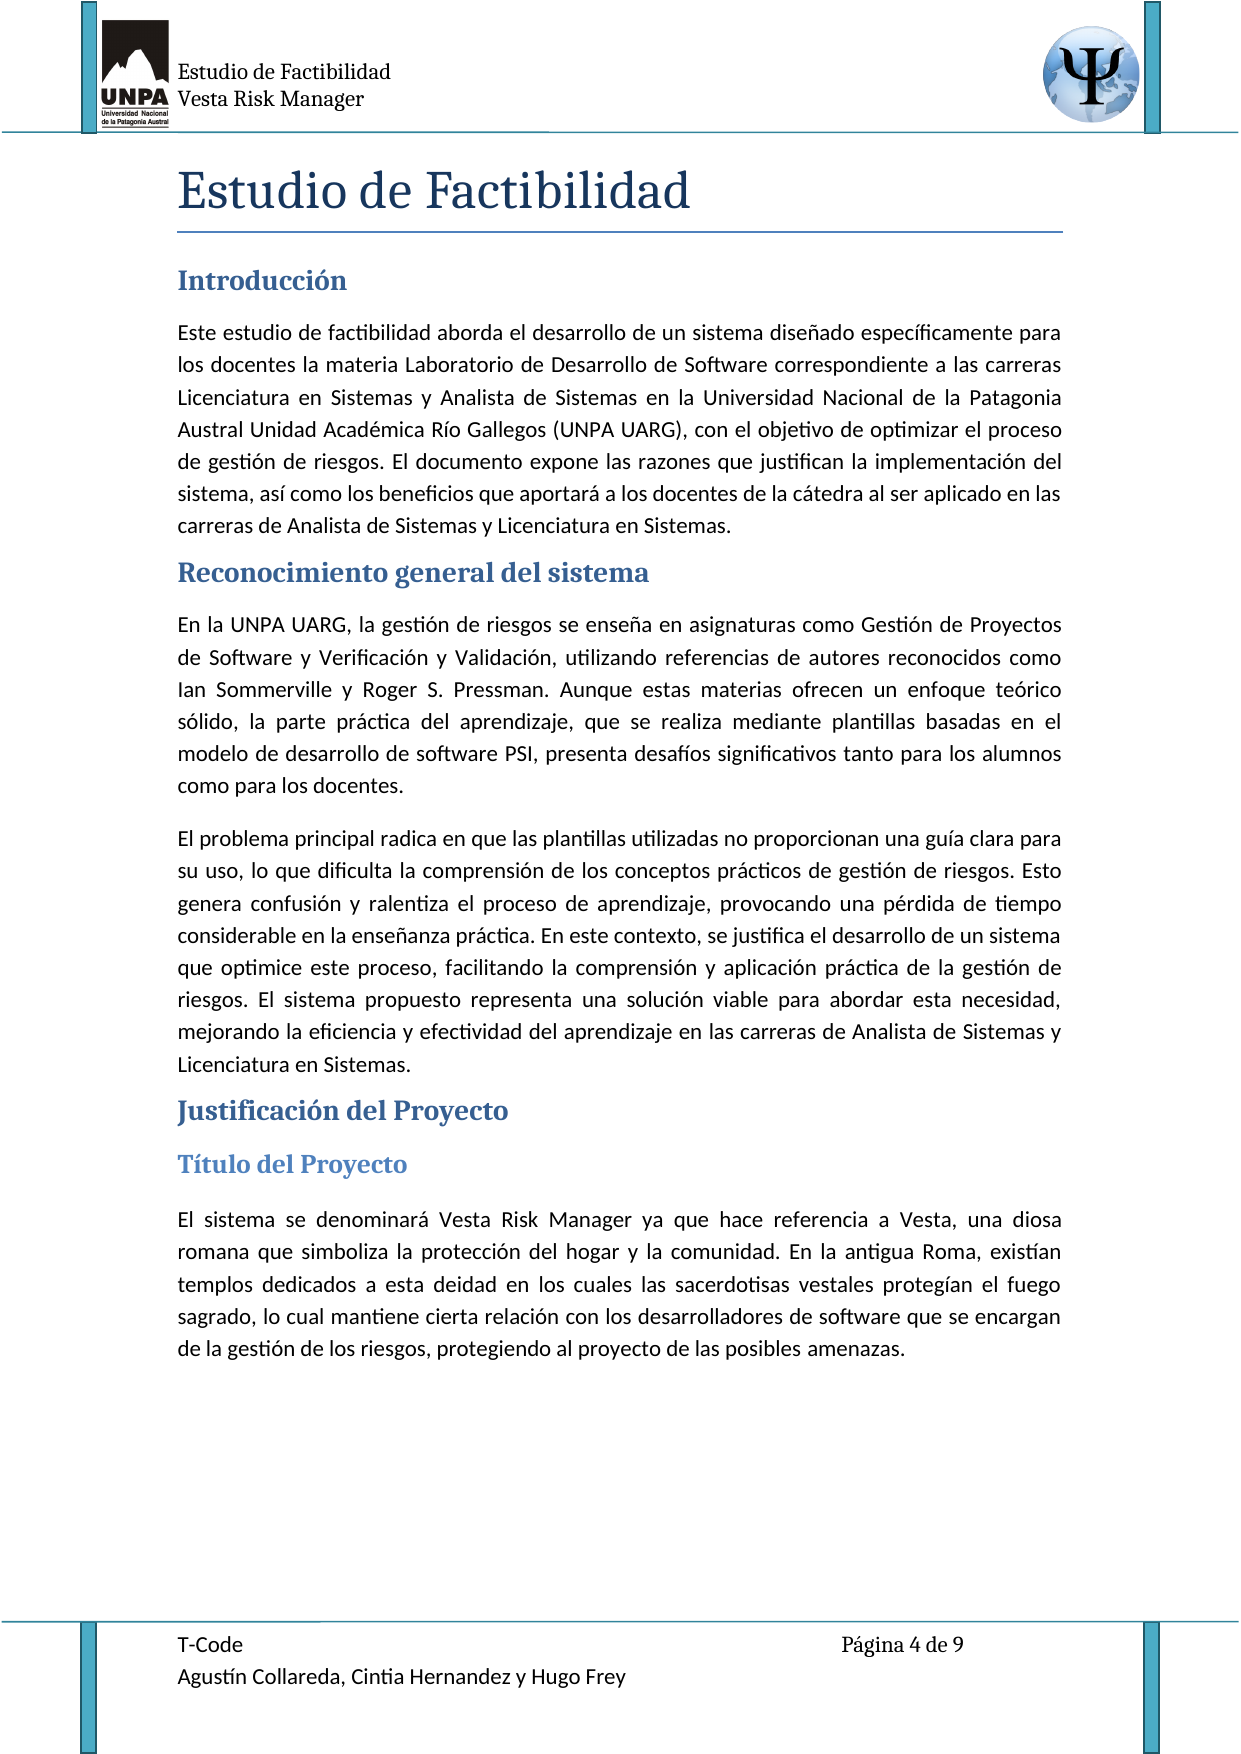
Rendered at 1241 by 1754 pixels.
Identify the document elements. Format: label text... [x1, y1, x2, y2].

text Este estudio de factibilidad aborda el desarrollo de un sistema diseñado específicamente para los docentes la materia Laboratorio de Desarrollo de Software correspondiente a las carreras Licenciatura en Sistemas y Analista de Sistemas en la Universidad Nacional de la Patagonia Austral Unidad Académica Río Gallegos (UNPA UARG), con el objetivo de optimizar el proceso de gestión de riesgos. El documento expone las razones que justifican la implementación del sistema, así como los beneficios que aportará a los docentes de la cátedra al ser aplicado en las carreras de Analista de Sistemas y Licenciatura en Sistemas. [177, 318, 1063, 539]
text Justificación del Proyecto [177, 1094, 1063, 1128]
text En la UNPA UARG, la gestión de riesgos se enseña en asignaturas como Gestión de Proyectos de Software y Verificación y Validación, utilizando referencias de autores reconocidos como Ian Sommerville y Roger S. Pressman. Aunque estas materias ofrecen un enfoque teórico sólido, la parte práctica del aprendizaje, que se realiza mediante plantillas basadas en el modelo de desarrollo de software PSI, presenta desafíos significativos tanto para los alumnos como para los docentes. [177, 610, 1063, 799]
text Introducción [177, 264, 1063, 297]
picture [100, 18, 170, 129]
picture [1036, 19, 1146, 129]
text Reconocimiento general del sistema [177, 556, 1063, 589]
text El problema principal radica en que las plantillas utilizadas no proporcionan una guía clara para su uso, lo que dificulta la comprensión de los conceptos prácticos de gestión de riesgos. Esto genera confusión y ralentiza el proceso de aprendizaje, provocando una pérdida de tiempo considerable en la enseñanza práctica. En este contexto, se justifica el desarrollo de un sistema que optimice este proceso, facilitando la comprensión y aplicación práctica de la gestión de riesgos. El sistema propuesto representa una solución viable para abordar esta necesidad, mejorando la eficiencia y efectividad del aprendizaje en las carreras de Analista de Sistemas y Licenciatura en Sistemas. [177, 824, 1063, 1078]
text El sistema se denominará Vesta Risk Manager ya que hace referencia a Vesta, una diosa romana que simboliza la protección del hogar y la comunidad. En la antigua Roma, existían templos dedicados a esta deidad en los cuales las sacerdotisas vestales protegían el fuego sagrado, lo cual mantiene cierta relación con los desarrolladores de software que se encargan de la gestión de los riesgos, protegiendo al proyecto de las posibles amenazas. [177, 1205, 1063, 1362]
text Título del Proyecto [177, 1149, 1063, 1180]
text Estudio de Factibilidad [177, 160, 1063, 231]
